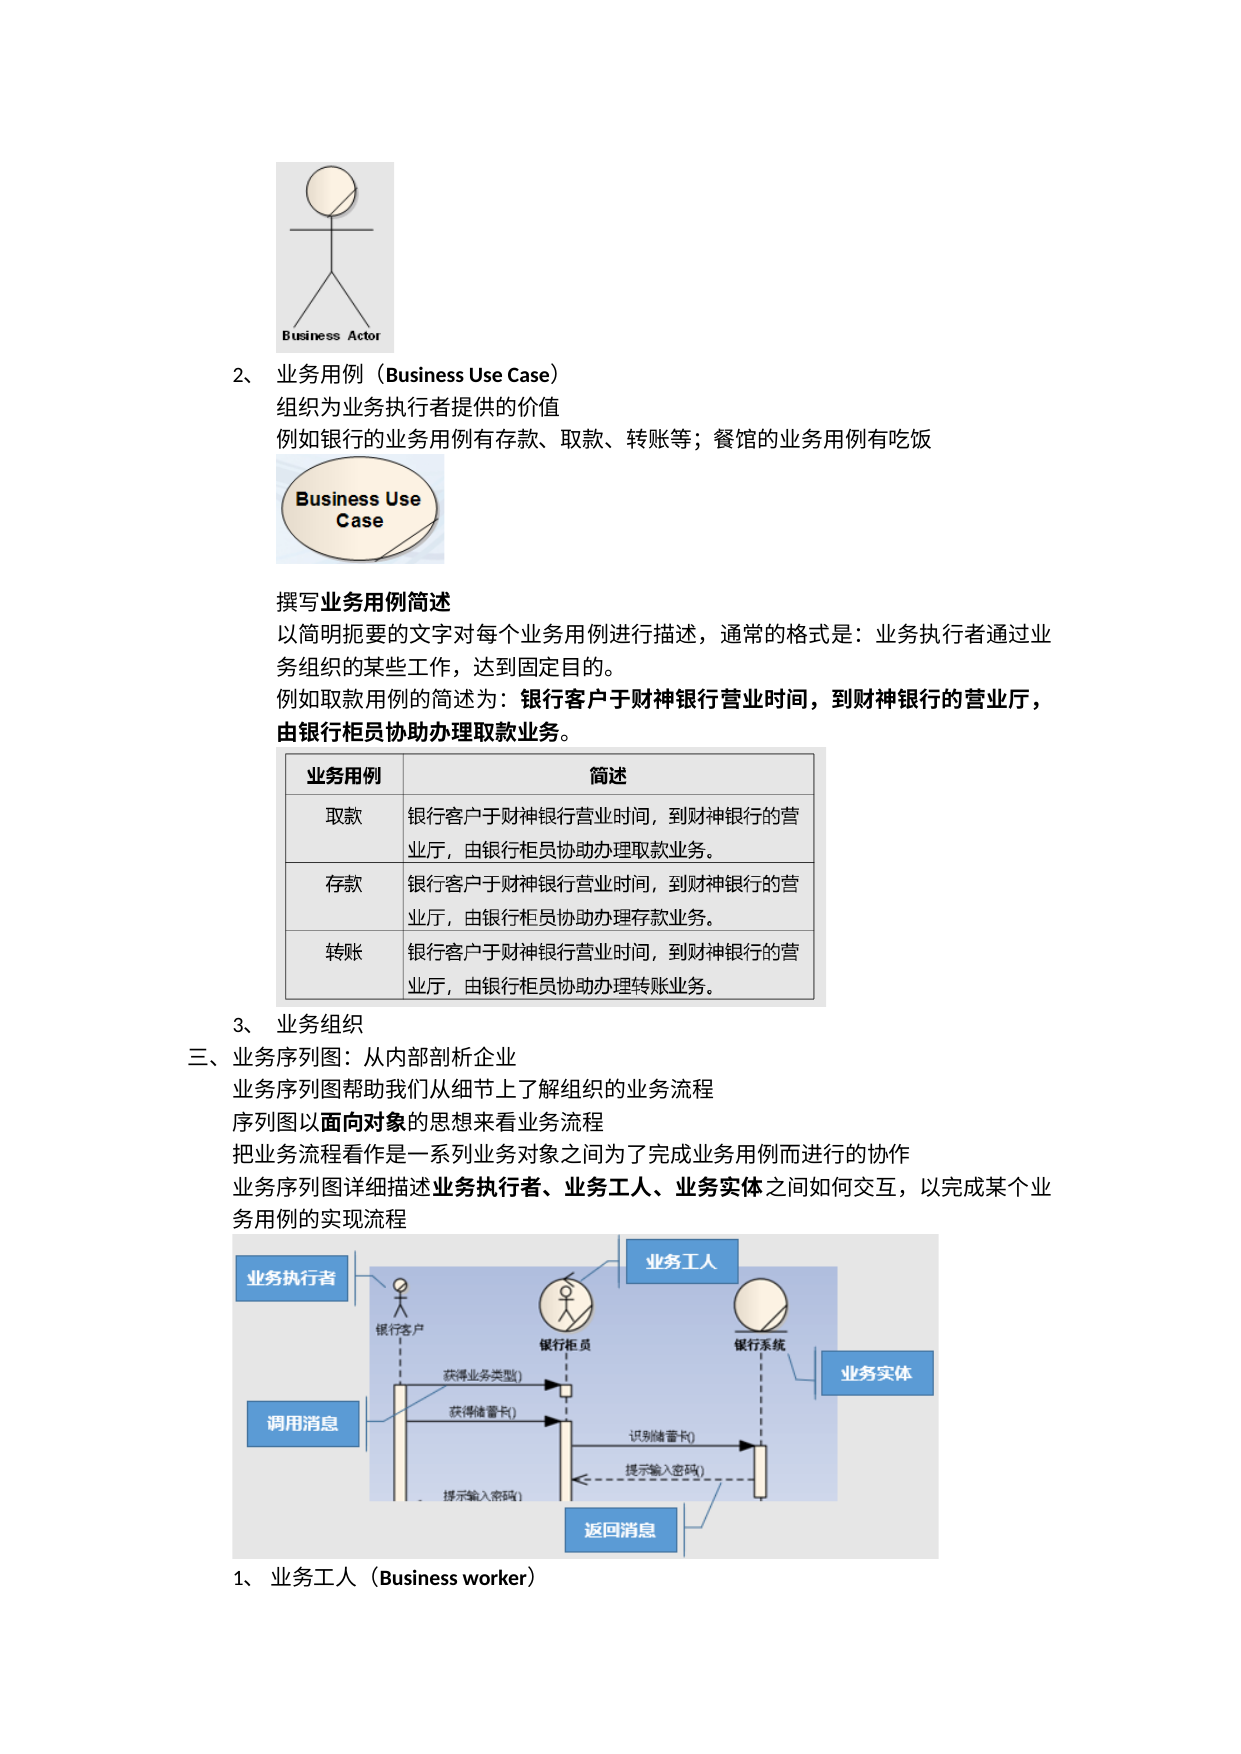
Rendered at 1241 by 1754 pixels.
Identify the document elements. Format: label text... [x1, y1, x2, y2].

list 例如银行的业务用例有存款、取款、转账等；餐馆的业务用例有吃饭 [276, 422, 1053, 454]
list 业务用例（Business Use Case） [232, 357, 1053, 389]
list 业务序列图帮助我们从细节上了解组织的业务流程 [232, 1072, 1053, 1104]
list 业务工人（Business worker） [232, 1559, 1053, 1592]
picture [276, 454, 445, 564]
list 序列图以面向对象的思想来看业务流程 [232, 1104, 1053, 1137]
list 例如取款用例的简述为：银行客户于财神银行营业时间，到财神银行的营业厅，由银行柜员协助办理取款业务。 [276, 682, 1053, 747]
list 以简明扼要的文字对每个业务用例进行描述，通常的格式是：业务执行者通过业务组织的某些工作，达到固定目的。 [276, 617, 1053, 682]
list 业务序列图详细描述业务执行者、业务工人、业务实体之间如何交互，以完成某个业务用例的实现流程 [232, 1169, 1053, 1234]
list 组织为业务执行者提供的价值 [276, 389, 1053, 422]
picture [276, 162, 395, 353]
list 把业务流程看作是一系列业务对象之间为了完成业务用例而进行的协作 [232, 1137, 1053, 1169]
list 业务组织 [232, 1007, 1053, 1039]
list 业务序列图：从内部剖析企业 [187, 1039, 1053, 1072]
picture [232, 1234, 939, 1559]
picture [276, 747, 827, 1007]
list 撰写业务用例简述 [276, 584, 1053, 617]
